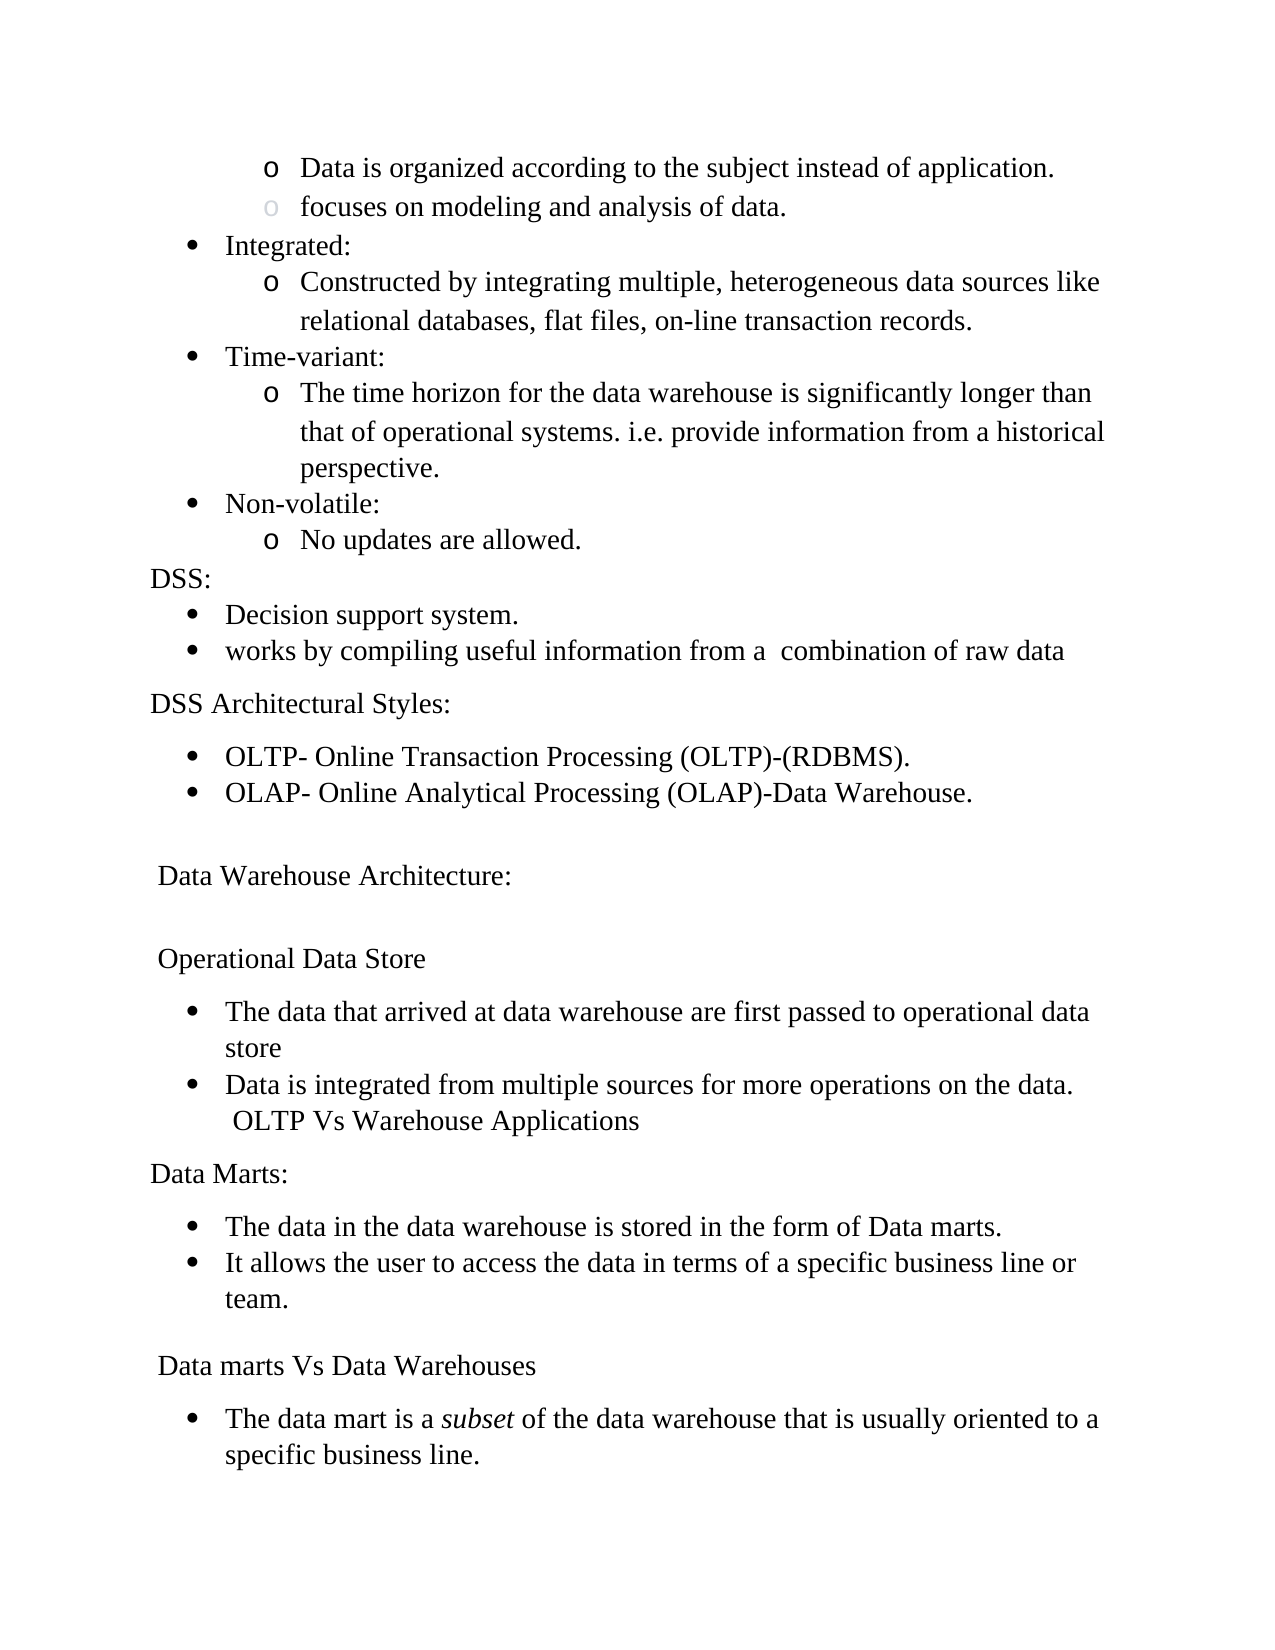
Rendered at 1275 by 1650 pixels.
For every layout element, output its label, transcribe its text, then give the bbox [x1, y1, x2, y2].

list The data mart is a subset of the data warehouse that is usually oriented to a specific business line. [187, 1401, 1125, 1471]
list Decision support system. [187, 597, 1125, 631]
text Operational Data Store [150, 911, 1125, 975]
text Data Warehouse Architecture: [150, 858, 1125, 892]
list Data is organized according to the subject instead of application. [262, 150, 1125, 186]
list Constructed by integrating multiple, heterogeneous data sources like relational databases, flat files, on-line transaction records. [262, 264, 1125, 336]
list The data in the data warehouse is stored in the form of Data marts. [187, 1209, 1125, 1242]
text Data marts Vs Data Warehouses [150, 1317, 1125, 1381]
list Data is integrated from multiple sources for more operations on the data. OLTP Vs Warehouse Applications [187, 1067, 1125, 1137]
list Time-variant: [187, 339, 1125, 372]
list The data that arrived at data warehouse are first passed to operational data store [187, 994, 1125, 1064]
list The time horizon for the data warehouse is significantly longer than that of operational systems. i.e. provide information from a historical perspective. [262, 375, 1125, 483]
list OLTP- Online Transaction Processing (OLTP)-(RDBMS). [187, 739, 1125, 773]
text DSS Architectural Styles: [150, 686, 1125, 720]
text Data Marts: [150, 1156, 1125, 1189]
list focuses on modeling and analysis of data. [262, 189, 1125, 225]
list Integrated: [187, 228, 1125, 261]
list works by compiling useful information from a combination of raw data [187, 633, 1125, 667]
list It allows the user to access the data in terms of a specific business line or team. [187, 1245, 1125, 1315]
text DSS: [150, 561, 1125, 594]
list No updates are allowed. [262, 522, 1125, 558]
list Non-volatile: [187, 486, 1125, 519]
list OLAP- Online Analytical Processing (OLAP)-Data Warehouse. [187, 775, 1125, 839]
